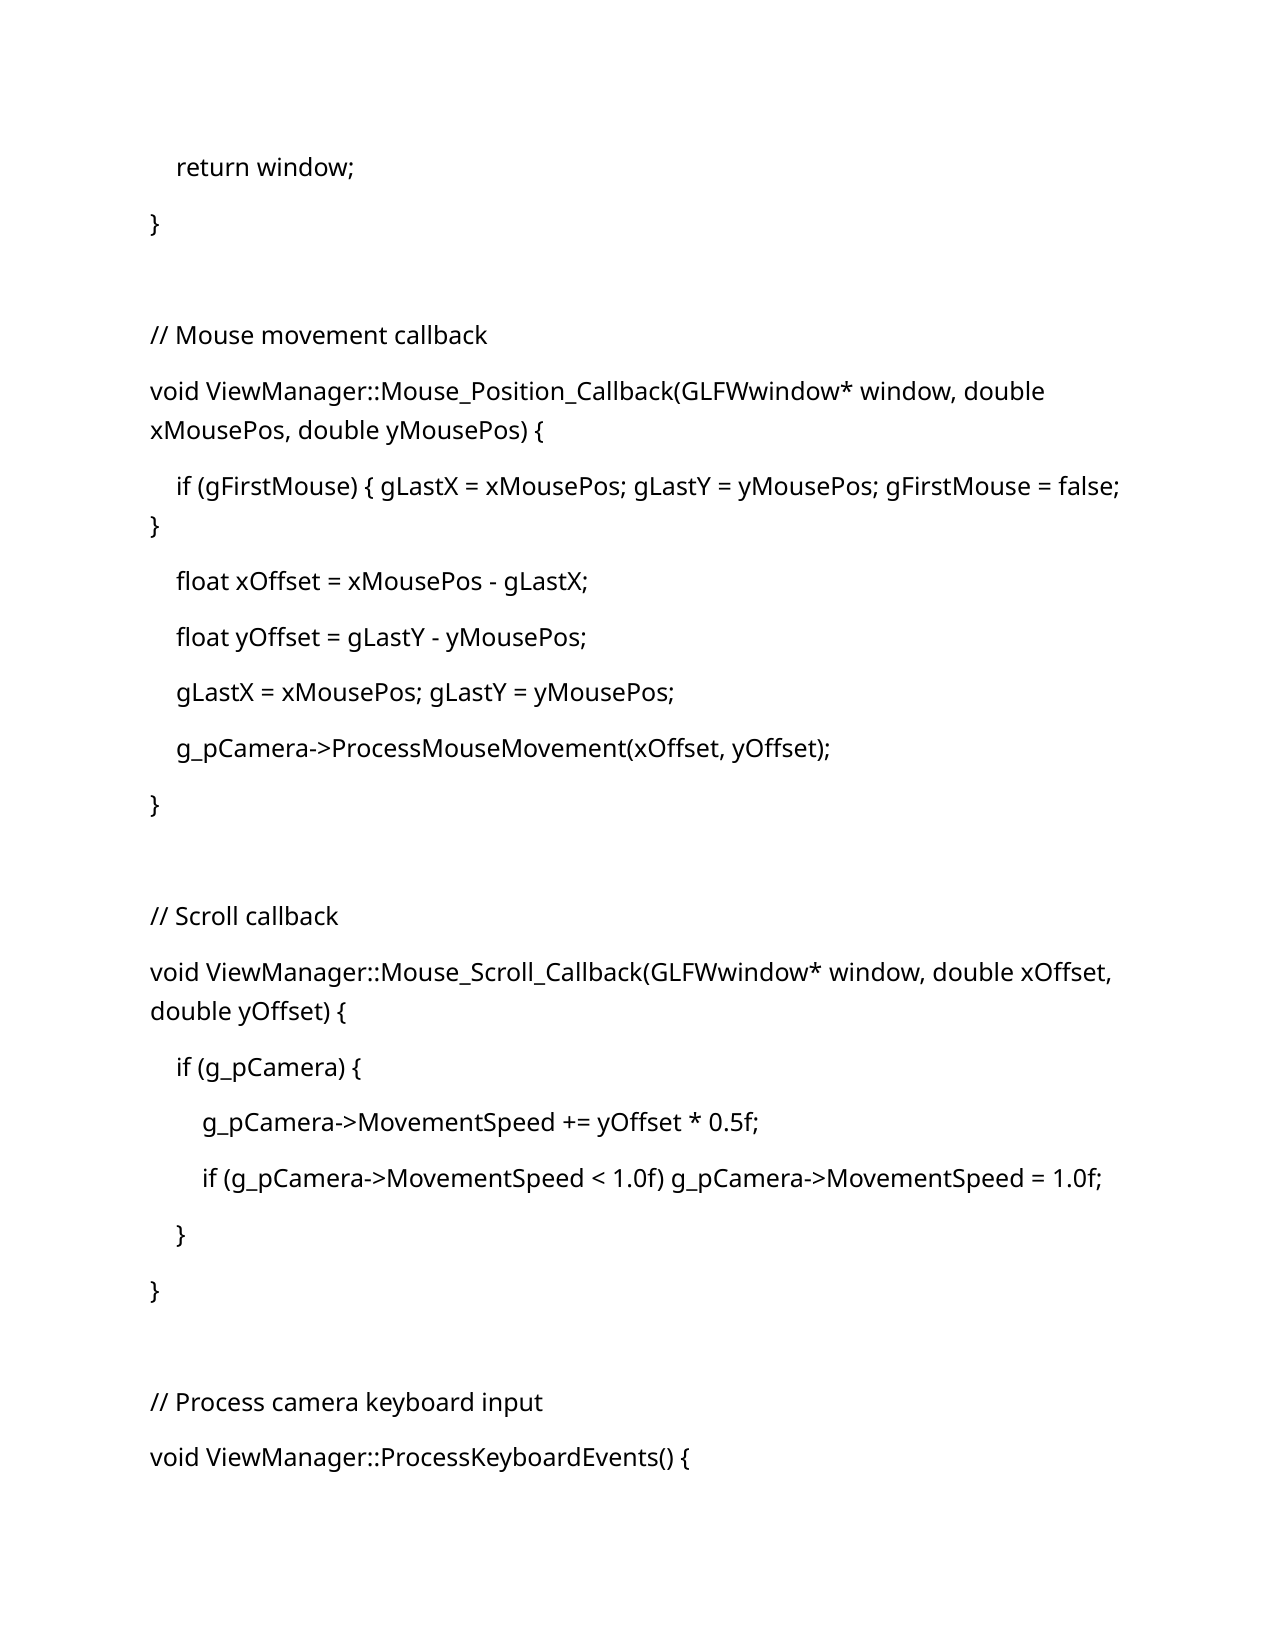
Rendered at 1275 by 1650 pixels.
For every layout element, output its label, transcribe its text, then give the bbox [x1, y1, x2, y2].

text return window; [150, 150, 1125, 184]
text void ViewManager::ProcessKeyboardEvents() { [150, 1440, 1125, 1474]
text g_pCamera->MovementSpeed += yOffset * 0.5f; [150, 1105, 1125, 1139]
text float xOffset = xMousePos - gLastX; [150, 563, 1125, 597]
text // Scroll callback [150, 898, 1125, 932]
text if (g_pCamera->MovementSpeed < 1.0f) g_pCamera->MovementSpeed = 1.0f; [150, 1161, 1125, 1195]
text } [150, 1272, 1125, 1307]
text // Process camera keyboard input [150, 1384, 1125, 1418]
text if (gFirstMouse) { gLastX = xMousePos; gLastY = yMousePos; gFirstMouse = false; } [150, 468, 1125, 542]
text } [150, 1217, 1125, 1251]
text if (g_pCamera) { [150, 1049, 1125, 1083]
text void ViewManager::Mouse_Position_Callback(GLFWwindow* window, double xMousePos, double yMousePos) { [150, 373, 1125, 447]
text float yOffset = gLastY - yMousePos; [150, 619, 1125, 653]
text // Mouse movement callback [150, 317, 1125, 352]
text void ViewManager::Mouse_Scroll_Callback(GLFWwindow* window, double xOffset, double yOffset) { [150, 954, 1125, 1027]
text g_pCamera->ProcessMouseMovement(xOffset, yOffset); [150, 731, 1125, 765]
text } [150, 787, 1125, 821]
text gLastX = xMousePos; gLastY = yMousePos; [150, 675, 1125, 709]
text } [150, 206, 1125, 240]
